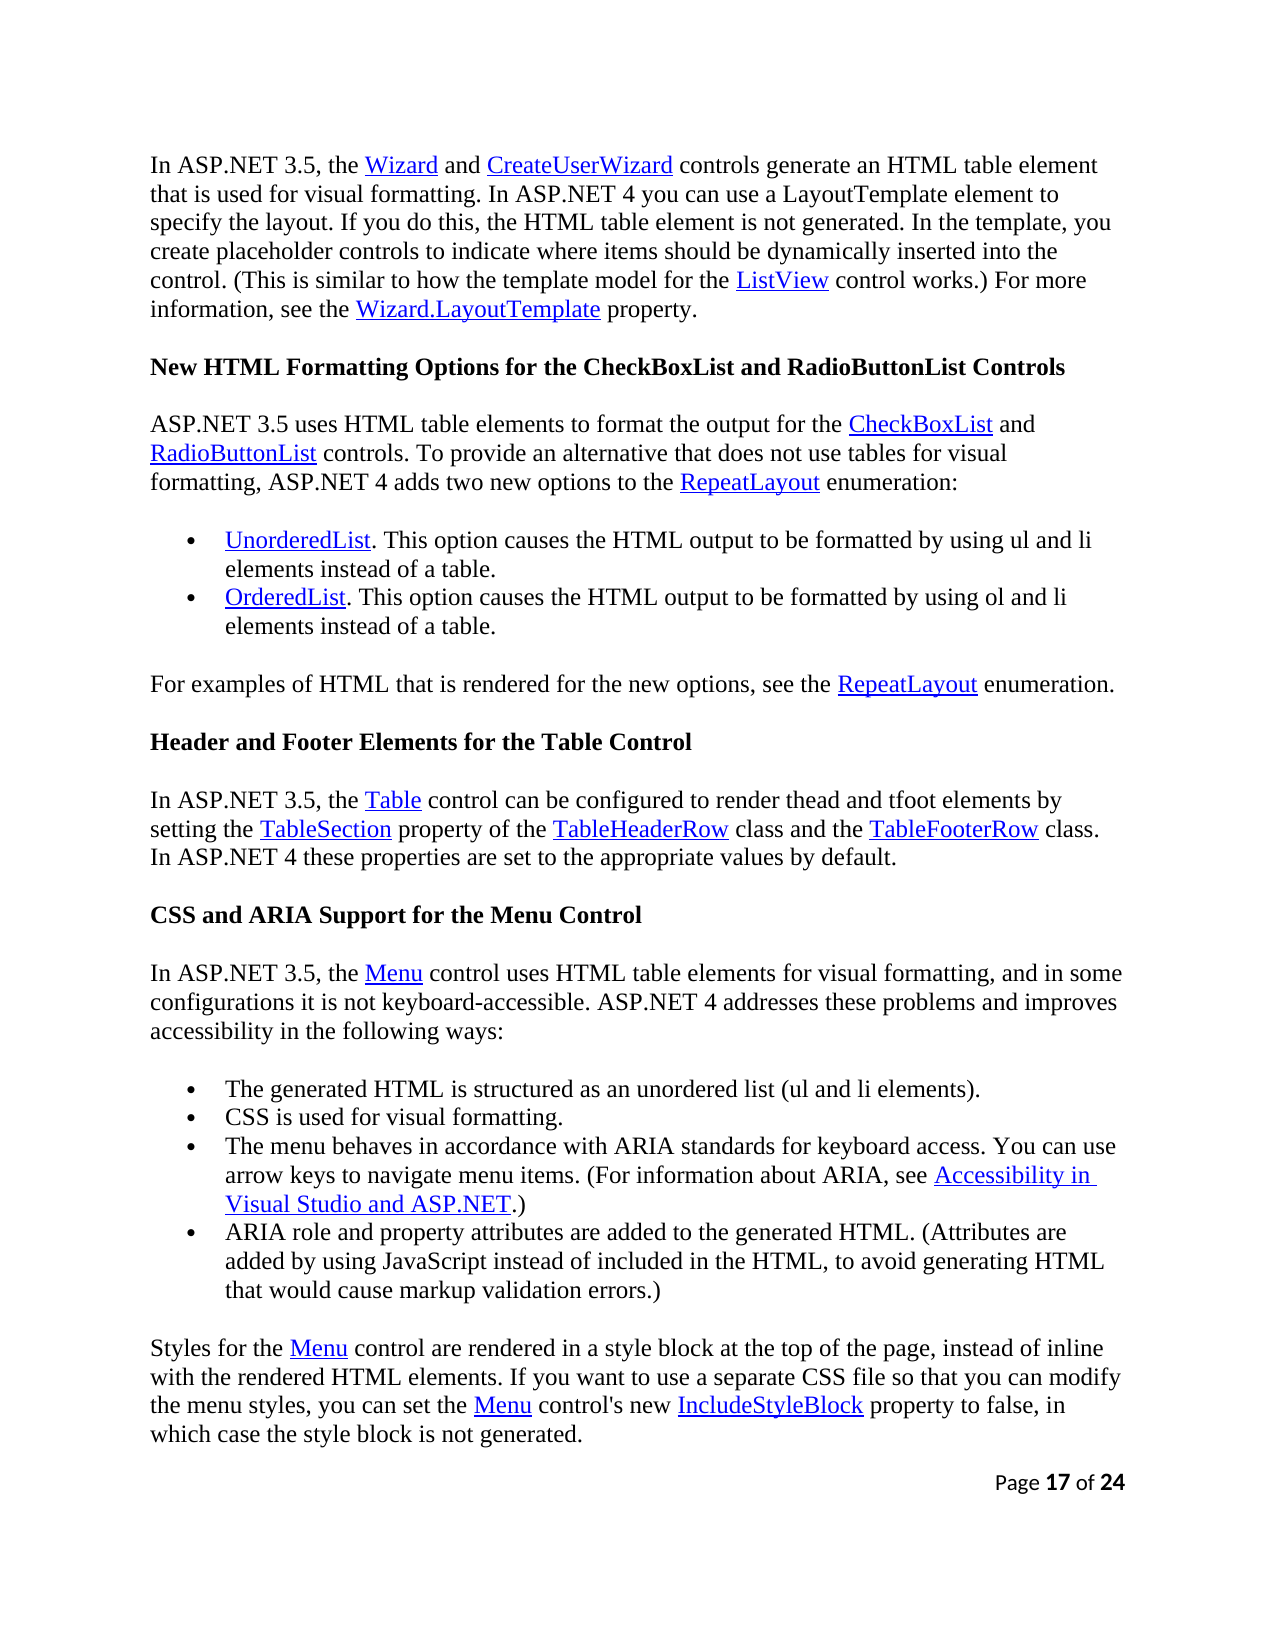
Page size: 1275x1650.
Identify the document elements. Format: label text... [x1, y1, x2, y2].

list UnorderedList. This option causes the HTML output to be formatted by using ul and li elements instead of a table. [187, 525, 1125, 582]
text In ASP.NET 3.5, the Wizard and CreateUserWizard controls generate an HTML table element that is used for visual formatting. In ASP.NET 4 you can use a LayoutTemplate element to specify the layout. If you do this, the HTML table element is not generated. In the template, you create placeholder controls to indicate where items should be dynamically inserted into the control. (This is similar to how the template model for the ListView control works.) For more information, see the Wizard.LayoutTemplate property. [150, 150, 1125, 322]
text Styles for the Menu control are rendered in a style block at the top of the page, instead of inline with the rendered HTML elements. If you want to use a separate CSS file so that you can modify the menu styles, you can set the Menu control's new IncludeStyleBlock property to false, in which case the style block is not generated. [150, 1333, 1125, 1448]
text CSS and ARIA Support for the Menu Control [150, 900, 1125, 929]
text New HTML Formatting Options for the CheckBoxList and RadioButtonList Controls [150, 352, 1125, 380]
text ASP.NET 3.5 uses HTML table elements to format the output for the CheckBoxList and RadioButtonList controls. To provide an alternative that does not use tables for visual formatting, ASP.NET 4 adds two new options to the RepeatLayout enumeration: [150, 409, 1125, 496]
text Header and Footer Elements for the Table Control [150, 727, 1125, 756]
list ARIA role and property attributes are added to the generated HTML. (Attributes are added by using JavaScript instead of included in the HTML, to avoid generating HTML that would cause markup validation errors.) [187, 1217, 1125, 1304]
text In ASP.NET 3.5, the Menu control uses HTML table elements for visual formatting, and in some configurations it is not keyboard-accessible. ASP.NET 4 addresses these problems and improves accessibility in the following ways: [150, 958, 1125, 1044]
list The generated HTML is structured as an unordered list (ul and li elements). [187, 1074, 1125, 1102]
text For examples of HTML that is rendered for the new options, see the RepeatLayout enumeration. [150, 669, 1125, 698]
text In ASP.NET 3.5, the Table control can be configured to render thead and tfoot elements by setting the TableSection property of the TableHeaderRow class and the TableFooterRow class. In ASP.NET 4 these properties are set to the appropriate values by default. [150, 785, 1125, 871]
list OrderedList. This option causes the HTML output to be formatted by using ol and li elements instead of a table. [187, 582, 1125, 640]
list CSS is used for visual formatting. [187, 1102, 1125, 1131]
list The menu behaves in accordance with ARIA standards for keyboard access. You can use arrow keys to navigate menu items. (For information about ARIA, see Accessibility in Visual Studio and ASP.NET.) [187, 1131, 1125, 1217]
